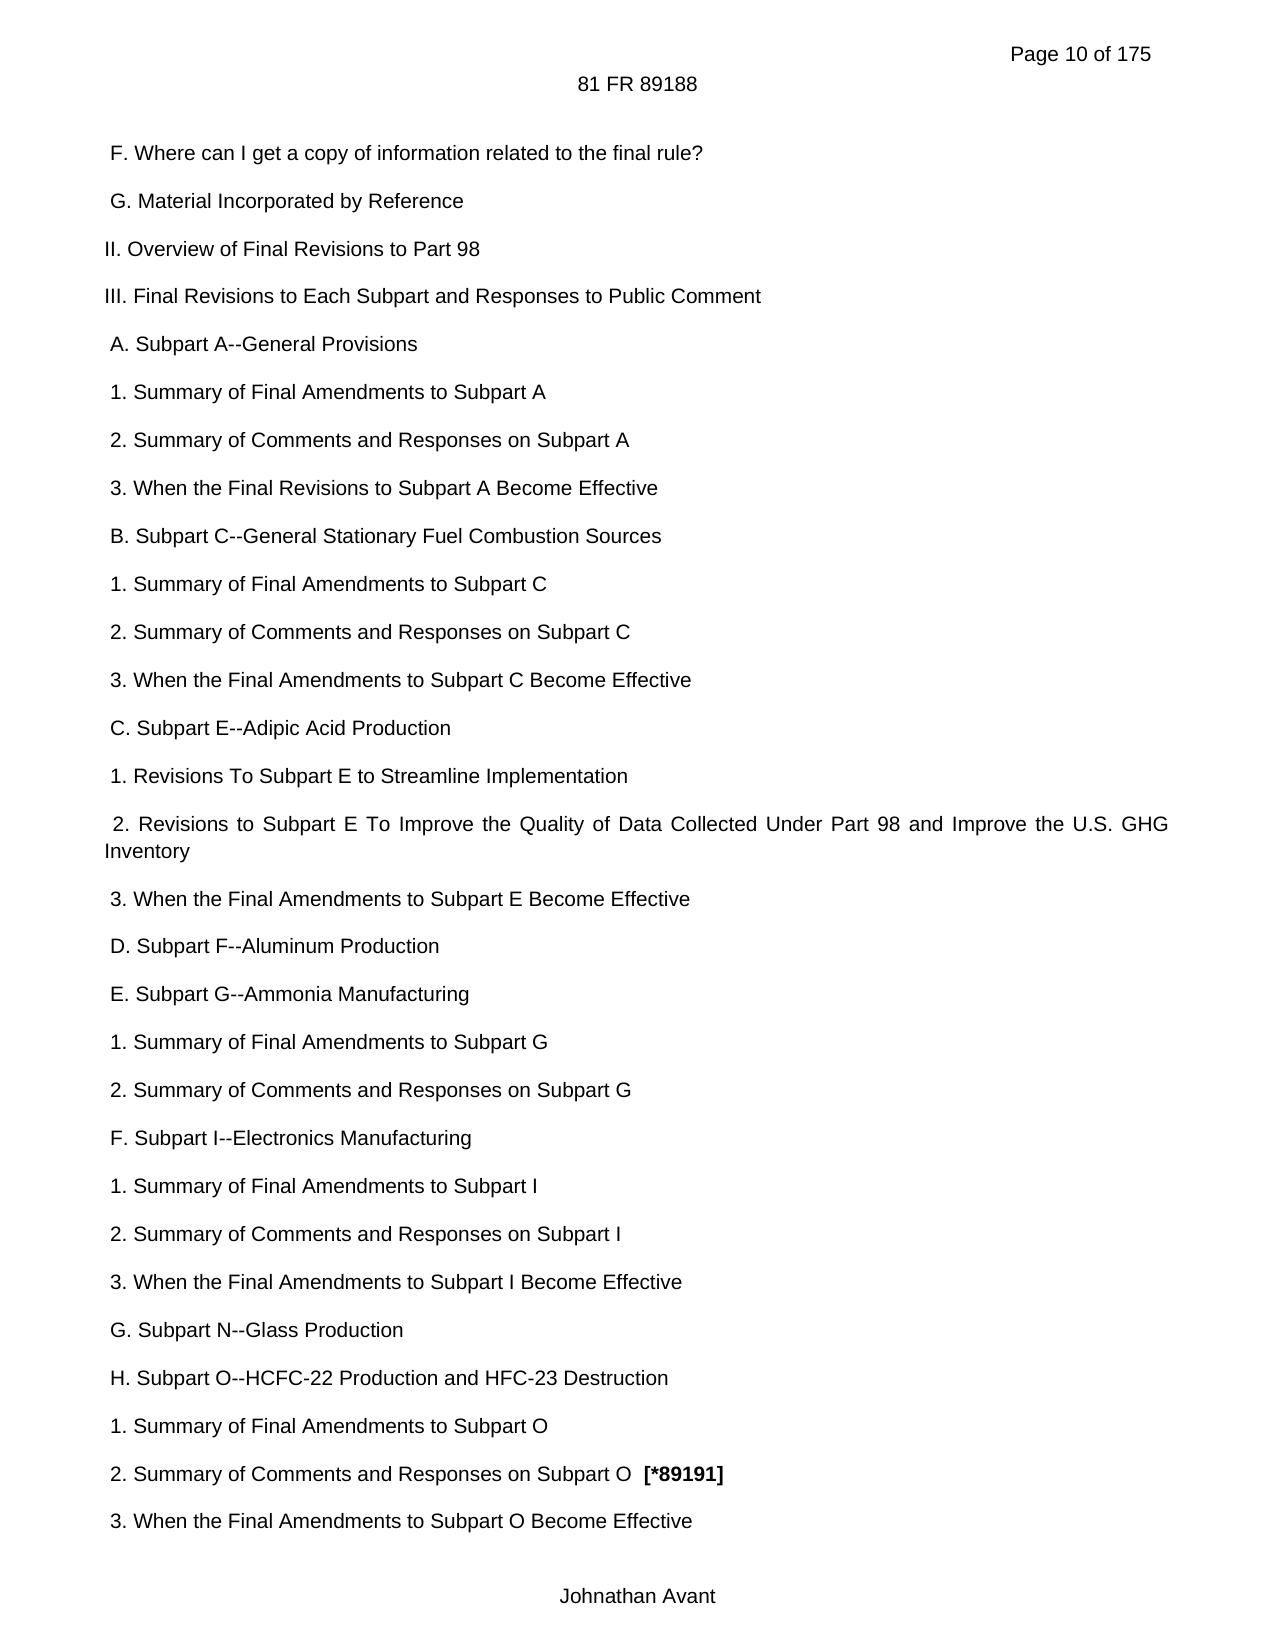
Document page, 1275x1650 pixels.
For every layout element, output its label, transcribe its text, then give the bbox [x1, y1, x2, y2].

text D. Subpart F--Aluminum Production [104, 931, 1171, 958]
text 3. When the Final Amendments to Subpart I Become Effective [104, 1267, 1171, 1294]
text F. Where can I get a copy of information related to the final rule? [104, 137, 1171, 164]
text 1. Summary of Final Amendments to Subpart O [104, 1410, 1171, 1437]
text 1. Summary of Final Amendments to Subpart I [104, 1171, 1171, 1198]
text H. Subpart O--HCFC-22 Production and HFC-23 Destruction [104, 1362, 1171, 1389]
text 2. Summary of Comments and Responses on Subpart C [104, 617, 1171, 644]
text B. Subpart C--General Stationary Fuel Combustion Sources [104, 521, 1171, 548]
text 2. Revisions to Subpart E To Improve the Quality of Data Collected Under Part 98 and Improve the U.S. GHG Inventory [104, 808, 1171, 862]
text F. Subpart I--Electronics Manufacturing [104, 1123, 1171, 1150]
text 3. When the Final Amendments to Subpart E Become Effective [104, 883, 1171, 910]
text 3. When the Final Amendments to Subpart C Become Effective [104, 664, 1171, 692]
text E. Subpart G--Ammonia Manufacturing [104, 979, 1171, 1006]
text G. Material Incorporated by Reference [104, 185, 1171, 212]
text II. Overview of Final Revisions to Part 98 [104, 233, 1171, 260]
text III. Final Revisions to Each Subpart and Responses to Public Comment [104, 281, 1171, 308]
text 2. Summary of Comments and Responses on Subpart G [104, 1075, 1171, 1102]
text 1. Revisions To Subpart E to Streamline Implementation [104, 760, 1171, 787]
text 1. Summary of Final Amendments to Subpart C [104, 569, 1171, 596]
text 1. Summary of Final Amendments to Subpart G [104, 1027, 1171, 1054]
text 2. Summary of Comments and Responses on Subpart O [*89191] [104, 1458, 1171, 1485]
text 1. Summary of Final Amendments to Subpart A [104, 377, 1171, 404]
text 3. When the Final Revisions to Subpart A Become Effective [104, 473, 1171, 500]
text 2. Summary of Comments and Responses on Subpart A [104, 425, 1171, 452]
text 3. When the Final Amendments to Subpart O Become Effective [104, 1506, 1171, 1533]
text A. Subpart A--General Provisions [104, 329, 1171, 356]
text G. Subpart N--Glass Production [104, 1314, 1171, 1342]
text 2. Summary of Comments and Responses on Subpart I [104, 1219, 1171, 1246]
text C. Subpart E--Adipic Acid Production [104, 712, 1171, 739]
